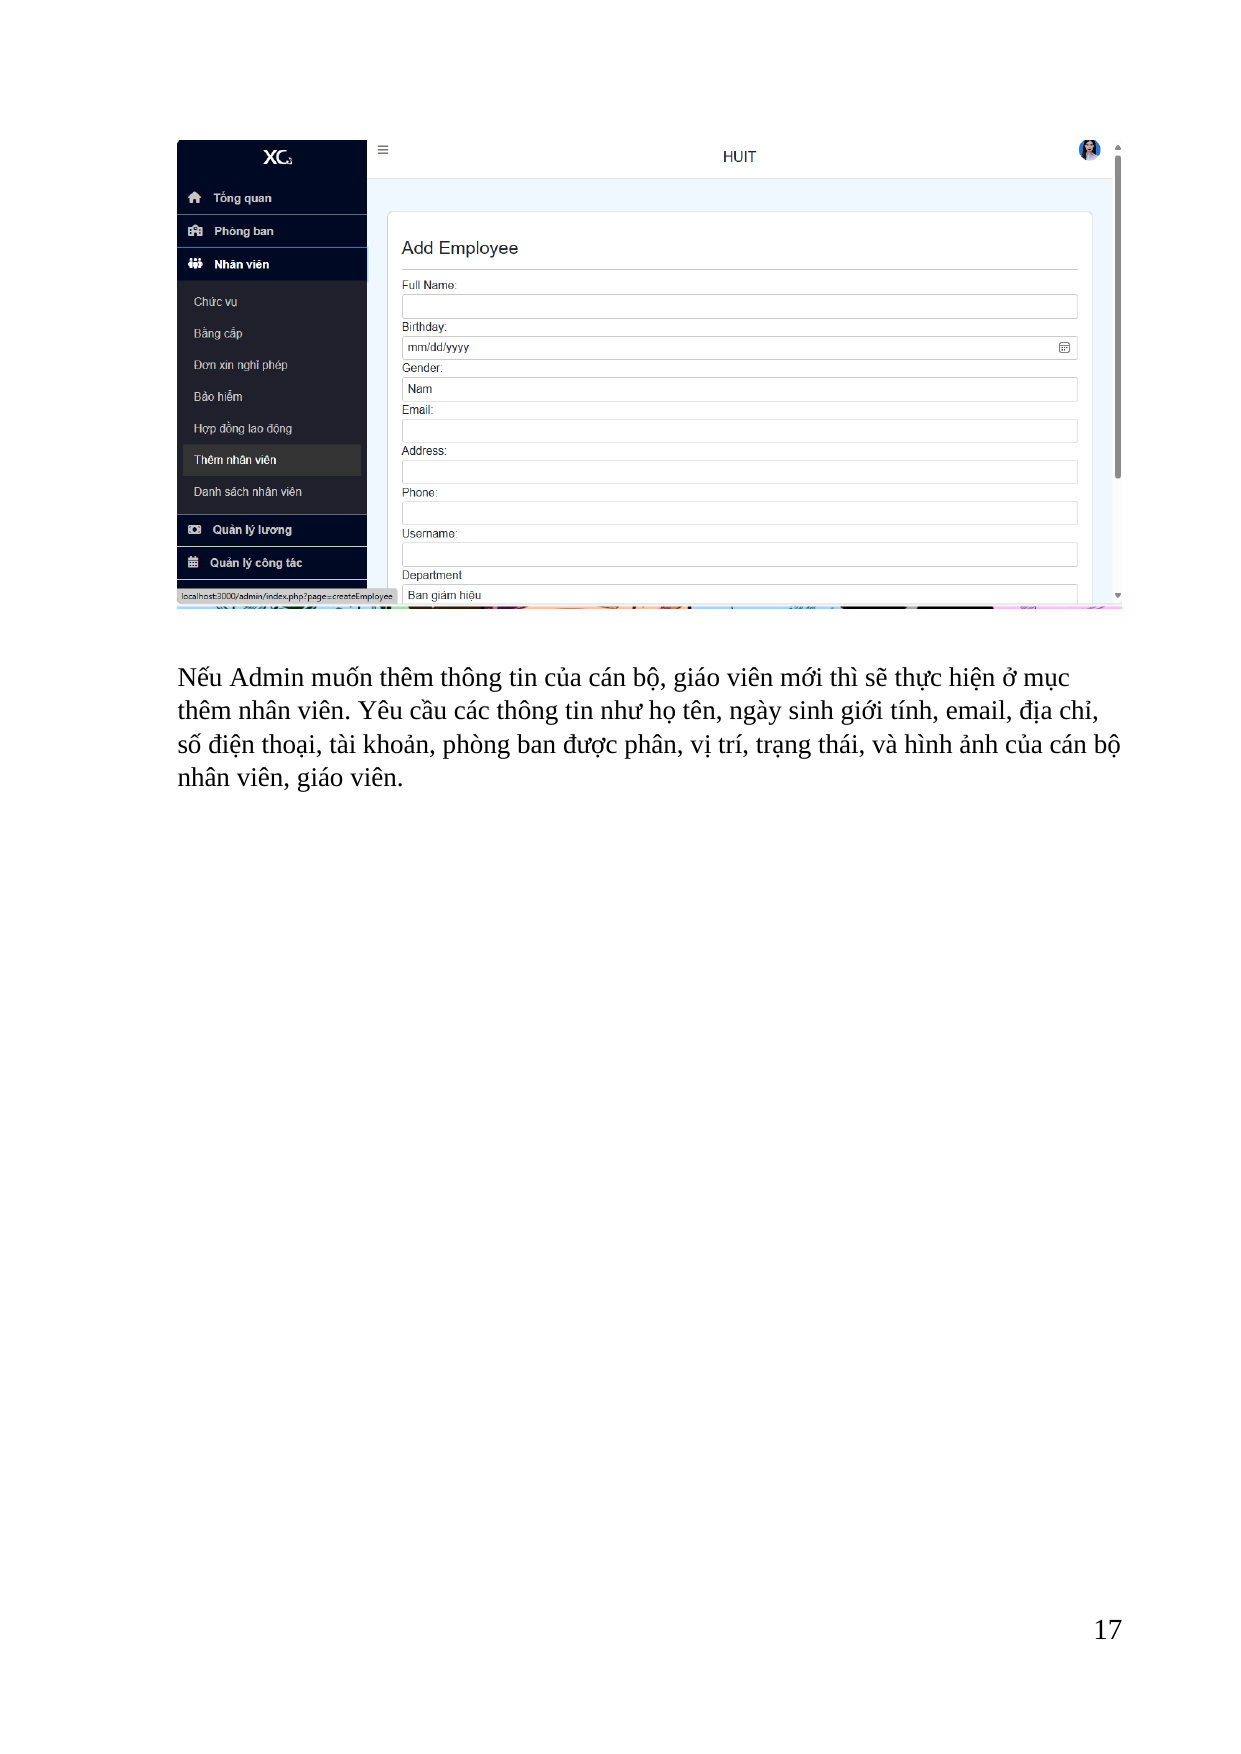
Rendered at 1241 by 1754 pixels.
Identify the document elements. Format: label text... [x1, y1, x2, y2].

text Nếu Admin muốn thêm thông tin của cán bộ, giáo viên mới thì sẽ thực hiện ở mục thêm nhân viên. Yêu cầu các thông tin như họ tên, ngày sinh giới tính, email, địa chỉ, số điện thoại, tài khoản, phòng ban được phân, vị trí, trạng thái, và hình ảnh của cán bộ nhân viên, giáo viên. [177, 661, 1122, 793]
picture [177, 140, 1123, 609]
